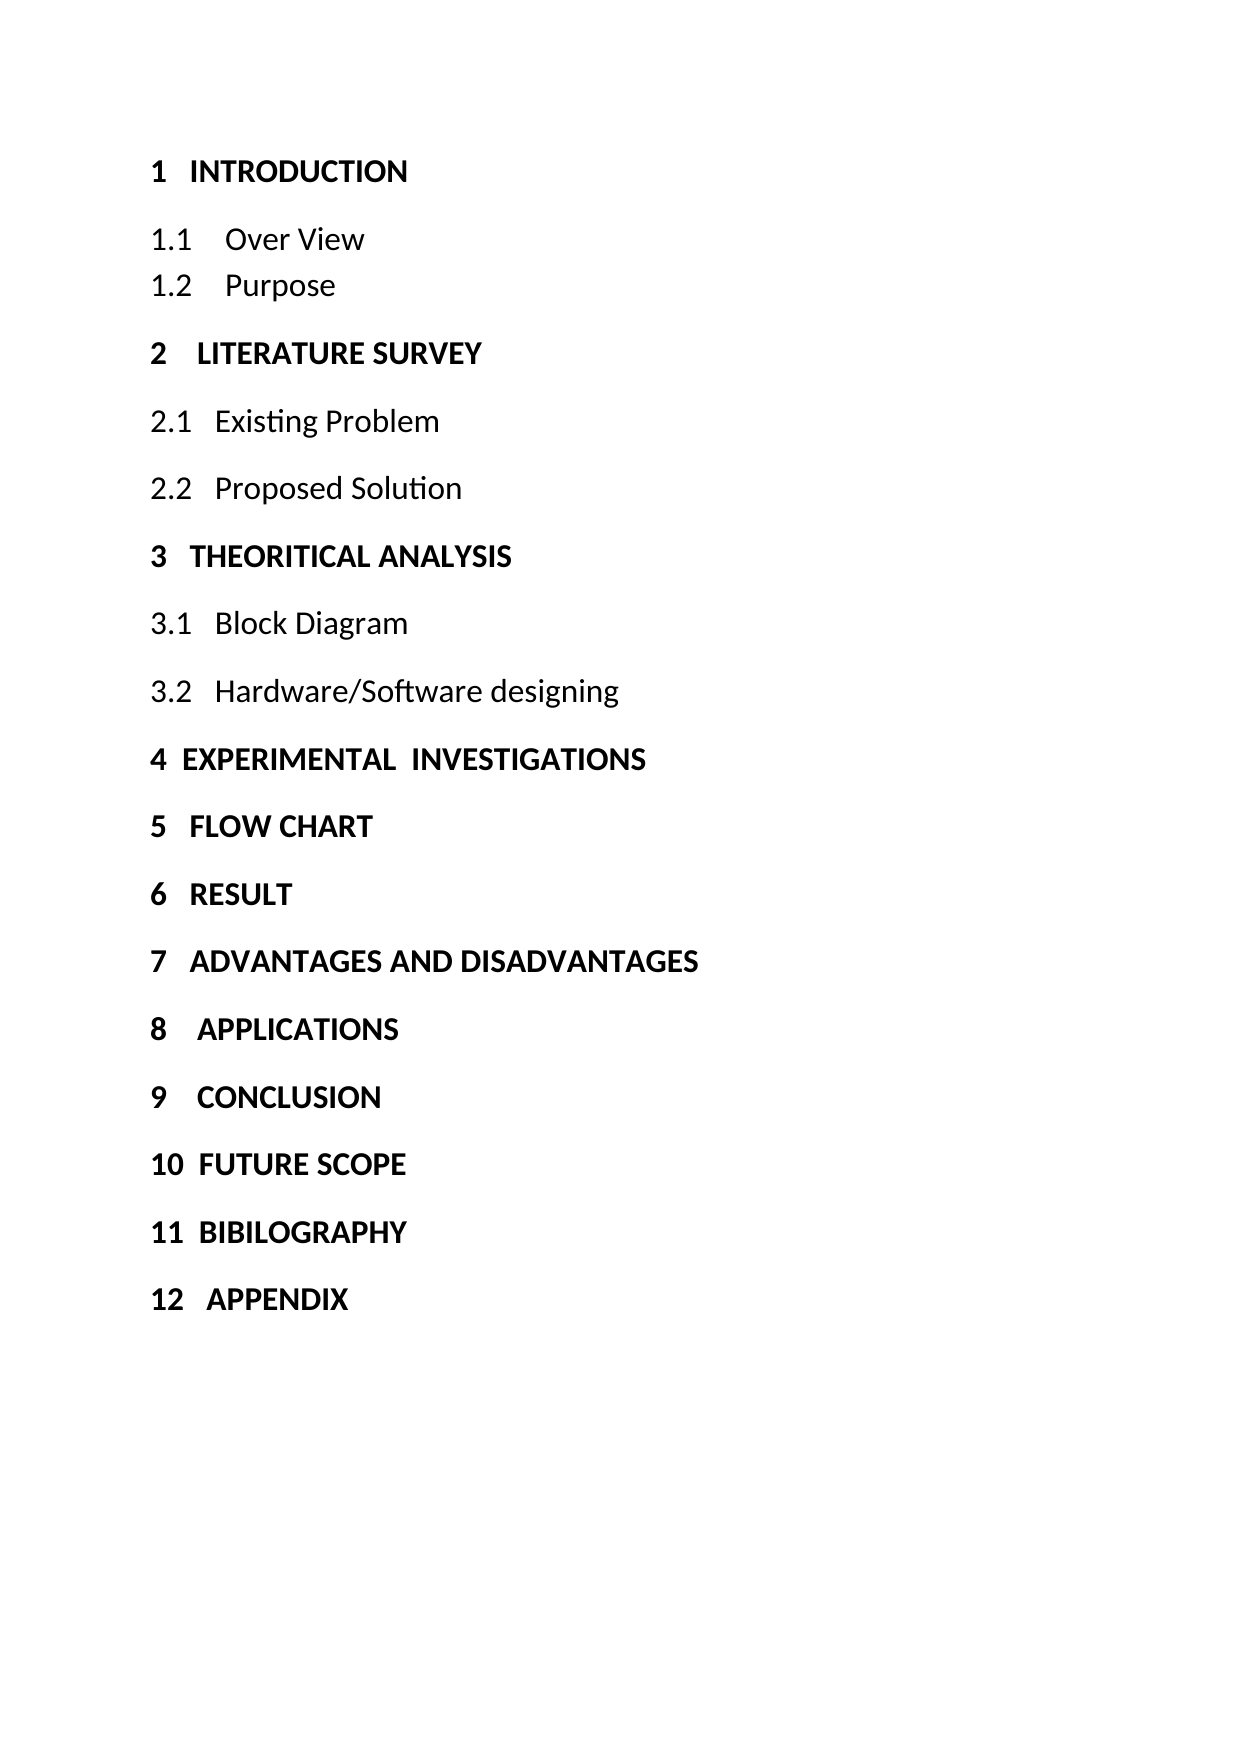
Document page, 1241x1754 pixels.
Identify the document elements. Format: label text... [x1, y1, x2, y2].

text 4 EXPERIMENTAL INVESTIGATIONS [150, 738, 1125, 778]
text 6 RESULT [150, 873, 1125, 913]
list Over View [150, 218, 1125, 258]
text 2.2 Proposed Solution [150, 467, 1125, 508]
text 7 ADVANTAGES AND DISADVANTAGES [150, 940, 1125, 981]
text 12 APPENDIX [150, 1278, 1125, 1319]
text 3.1 Block Diagram [150, 602, 1125, 643]
list Purpose [150, 264, 1125, 305]
text 5 FLOW CHART [150, 805, 1125, 846]
text 2.1 Existing Problem [150, 399, 1125, 440]
text 2 LITERATURE SURVEY [150, 332, 1125, 373]
text 9 CONCLUSION [150, 1076, 1125, 1116]
text 11 BIBILOGRAPHY [150, 1211, 1125, 1252]
text 3 THEORITICAL ANALYSIS [150, 535, 1125, 576]
text 10 FUTURE SCOPE [150, 1143, 1125, 1184]
text 8 APPLICATIONS [150, 1008, 1125, 1049]
text 1 INTRODUCTION [150, 150, 1125, 191]
text 3.2 Hardware/Software designing [150, 670, 1125, 711]
